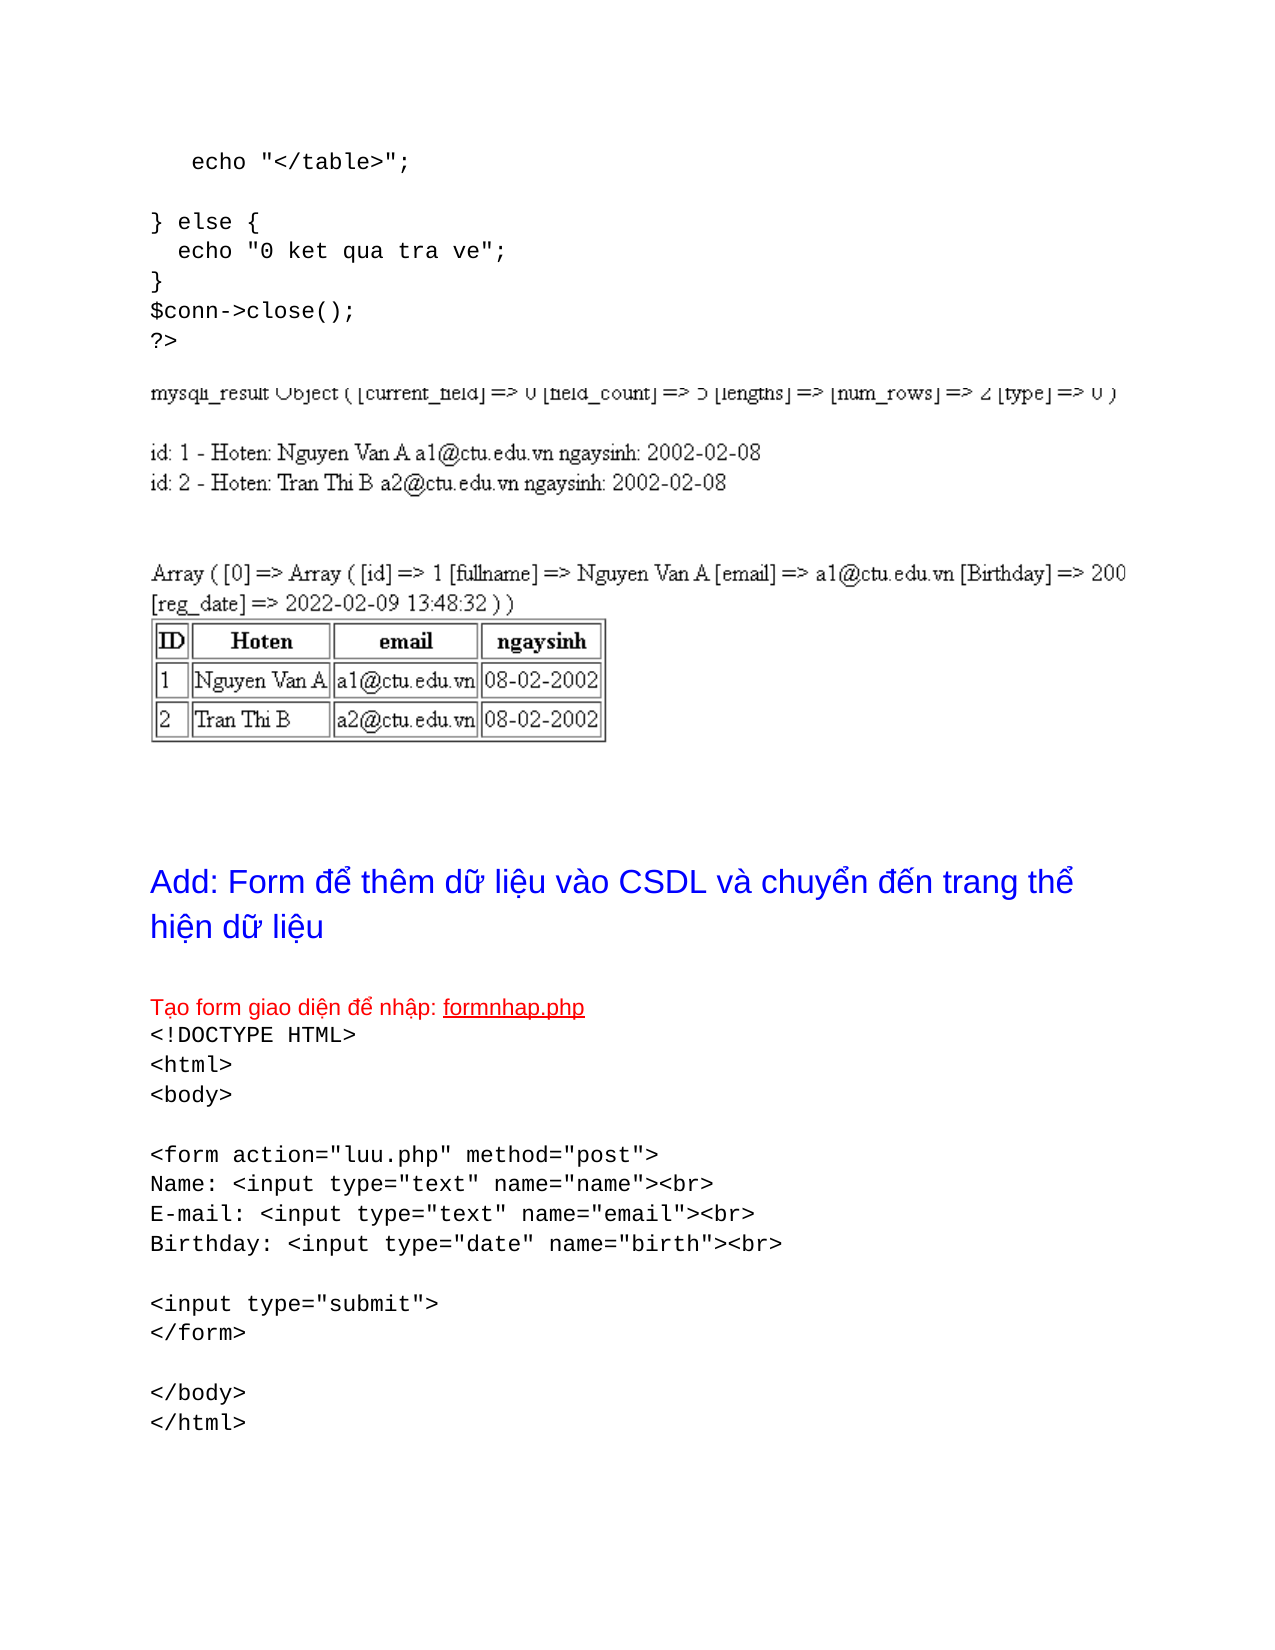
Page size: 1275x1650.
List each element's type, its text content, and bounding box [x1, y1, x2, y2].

text } else { [150, 210, 1125, 236]
text ?> [150, 329, 1125, 355]
text Tạo form giao diện để nhập: formnhap.php [150, 994, 1125, 1020]
text } [150, 269, 1125, 296]
text Birthday: <input type="date" name="birth"><br> [150, 1232, 1125, 1258]
text </body> [150, 1381, 1125, 1407]
text echo "</table>"; [150, 150, 1125, 176]
text <body> [150, 1083, 1125, 1109]
text <html> [150, 1054, 1125, 1079]
text echo "0 ket qua tra ve"; [150, 240, 1125, 266]
text <!DOCTYPE HTML> [150, 1024, 1125, 1050]
text Name: <input type="text" name="name"><br> [150, 1173, 1125, 1199]
text </html> [150, 1411, 1125, 1437]
text $conn->close(); [150, 299, 1125, 325]
text E-mail: <input type="text" name="email"><br> [150, 1203, 1125, 1228]
text <input type="submit"> [150, 1292, 1125, 1318]
subtitle Add: Form để thêm dữ liệu vào CSDL và chuyển đến trang thể hiện dữ liệu [150, 863, 1125, 945]
text </form> [150, 1322, 1125, 1348]
picture [150, 388, 1125, 762]
text <form action="luu.php" method="post"> [150, 1143, 1125, 1169]
